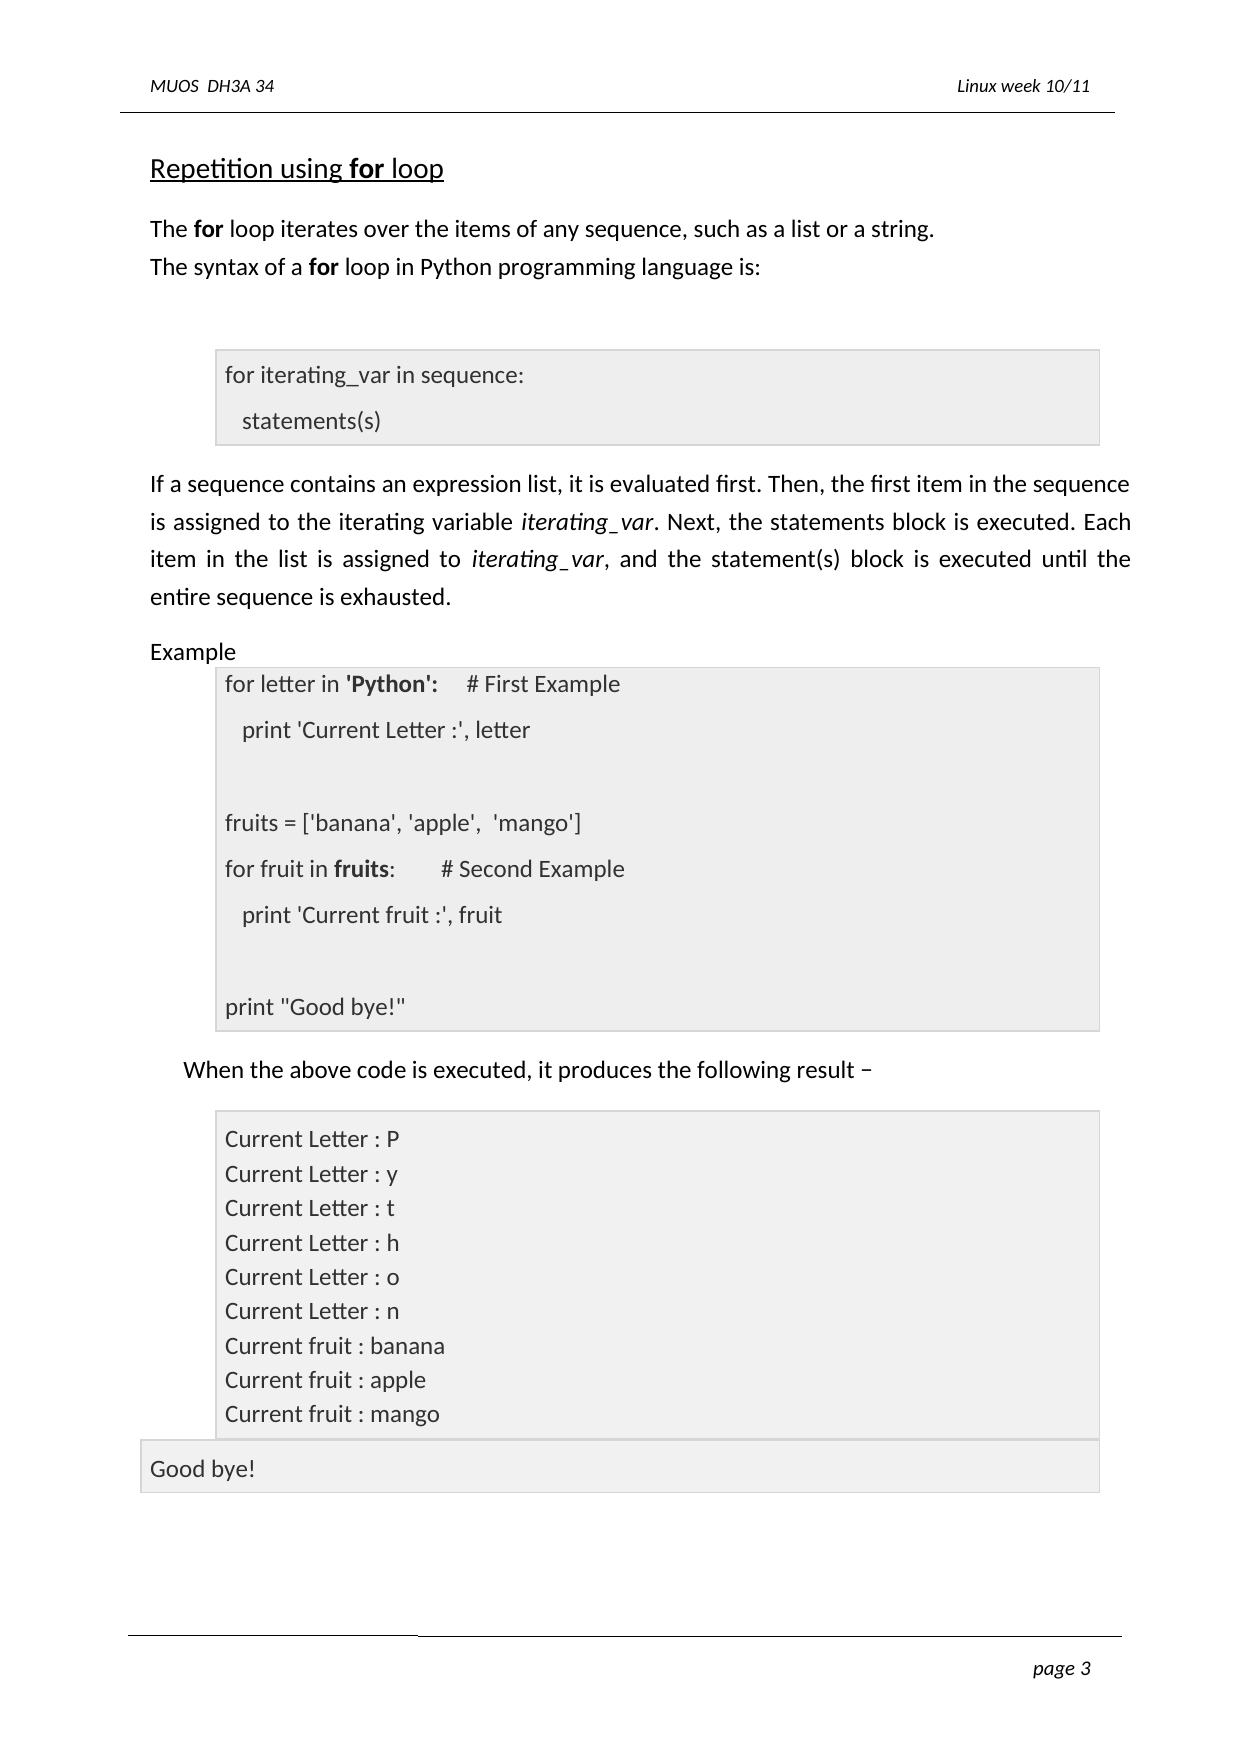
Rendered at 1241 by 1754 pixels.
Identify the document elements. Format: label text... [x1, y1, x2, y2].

text for iterating_var in sequence: [217, 351, 1099, 389]
text fruits = ['banana', 'apple', 'mango'] [217, 805, 1099, 837]
text Current Letter : P [217, 1112, 1099, 1144]
text Good bye! [142, 1441, 1099, 1492]
text Current Letter : h [217, 1213, 1099, 1247]
text Current Letter : n [217, 1282, 1099, 1316]
text When the above code is executed, it produces the following result − [183, 1047, 1132, 1085]
text print 'Current Letter :', letter [217, 713, 1099, 745]
text Current Letter : y [217, 1144, 1099, 1179]
text The syntax of a for loop in Python programming language is: [150, 244, 1132, 282]
text Current Letter : t [217, 1179, 1099, 1213]
text Repetition using for loop [150, 150, 1090, 186]
text The for loop iterates over the items of any sequence, such as a list or a string. [150, 214, 1090, 244]
text for letter in 'Python': # First Example [217, 668, 1099, 699]
text Current fruit : mango [217, 1385, 1099, 1438]
text for fruit in fruits: # Second Example [217, 851, 1099, 883]
text Current Letter : o [217, 1247, 1099, 1282]
text Current fruit : apple [217, 1351, 1099, 1385]
text statements(s) [217, 395, 1099, 444]
text Current fruit : banana [217, 1316, 1099, 1351]
text If a sequence contains an expression list, it is evaluated first. Then, the first item in the sequence is assigned to the iterating variable iterating_var. Next, the statements block is executed. Each item in the list is assigned to iterating_var, and the statement(s) block is executed until the entire sequence is exhausted. [150, 461, 1132, 611]
text print 'Current fruit :', fruit [217, 897, 1099, 929]
text Example [150, 636, 1090, 667]
text print "Good bye!" [217, 990, 1099, 1030]
